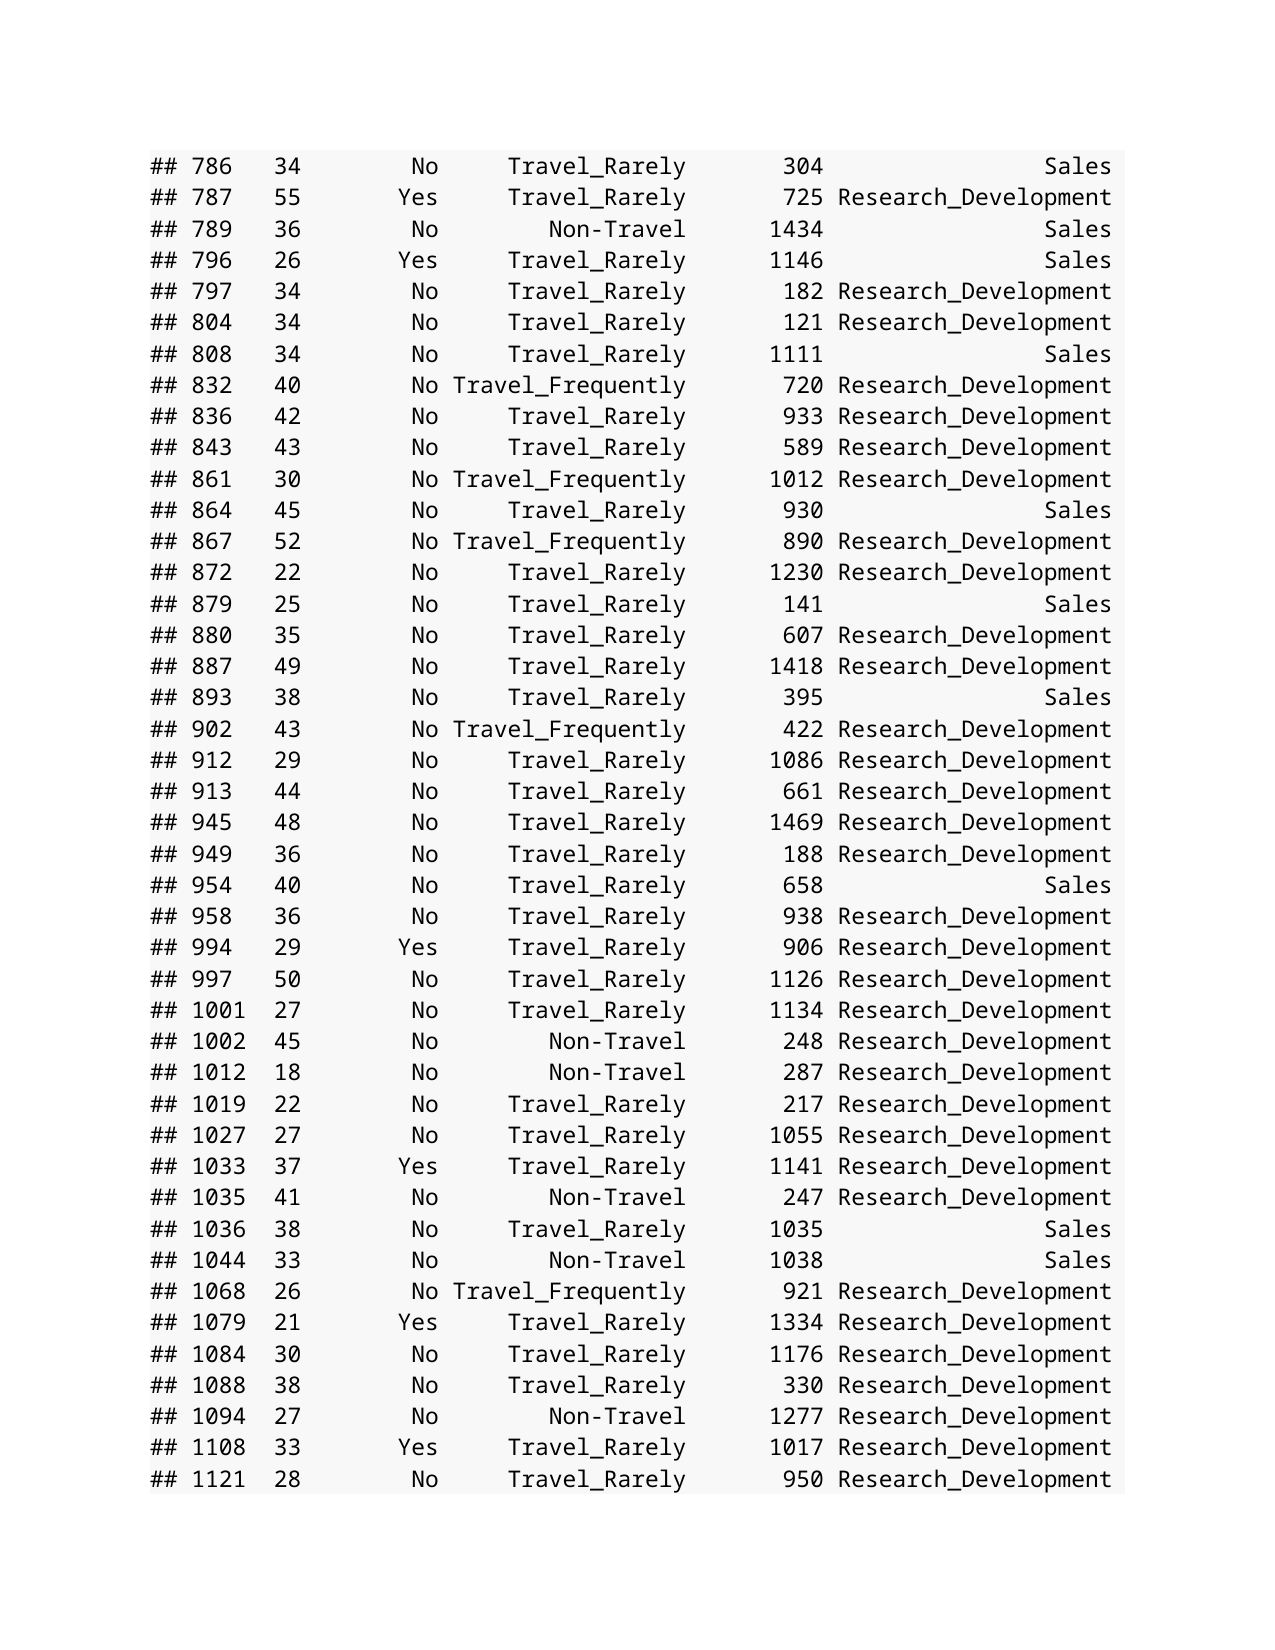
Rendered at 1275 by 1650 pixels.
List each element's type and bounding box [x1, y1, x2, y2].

text [150, 150, 1125, 1494]
